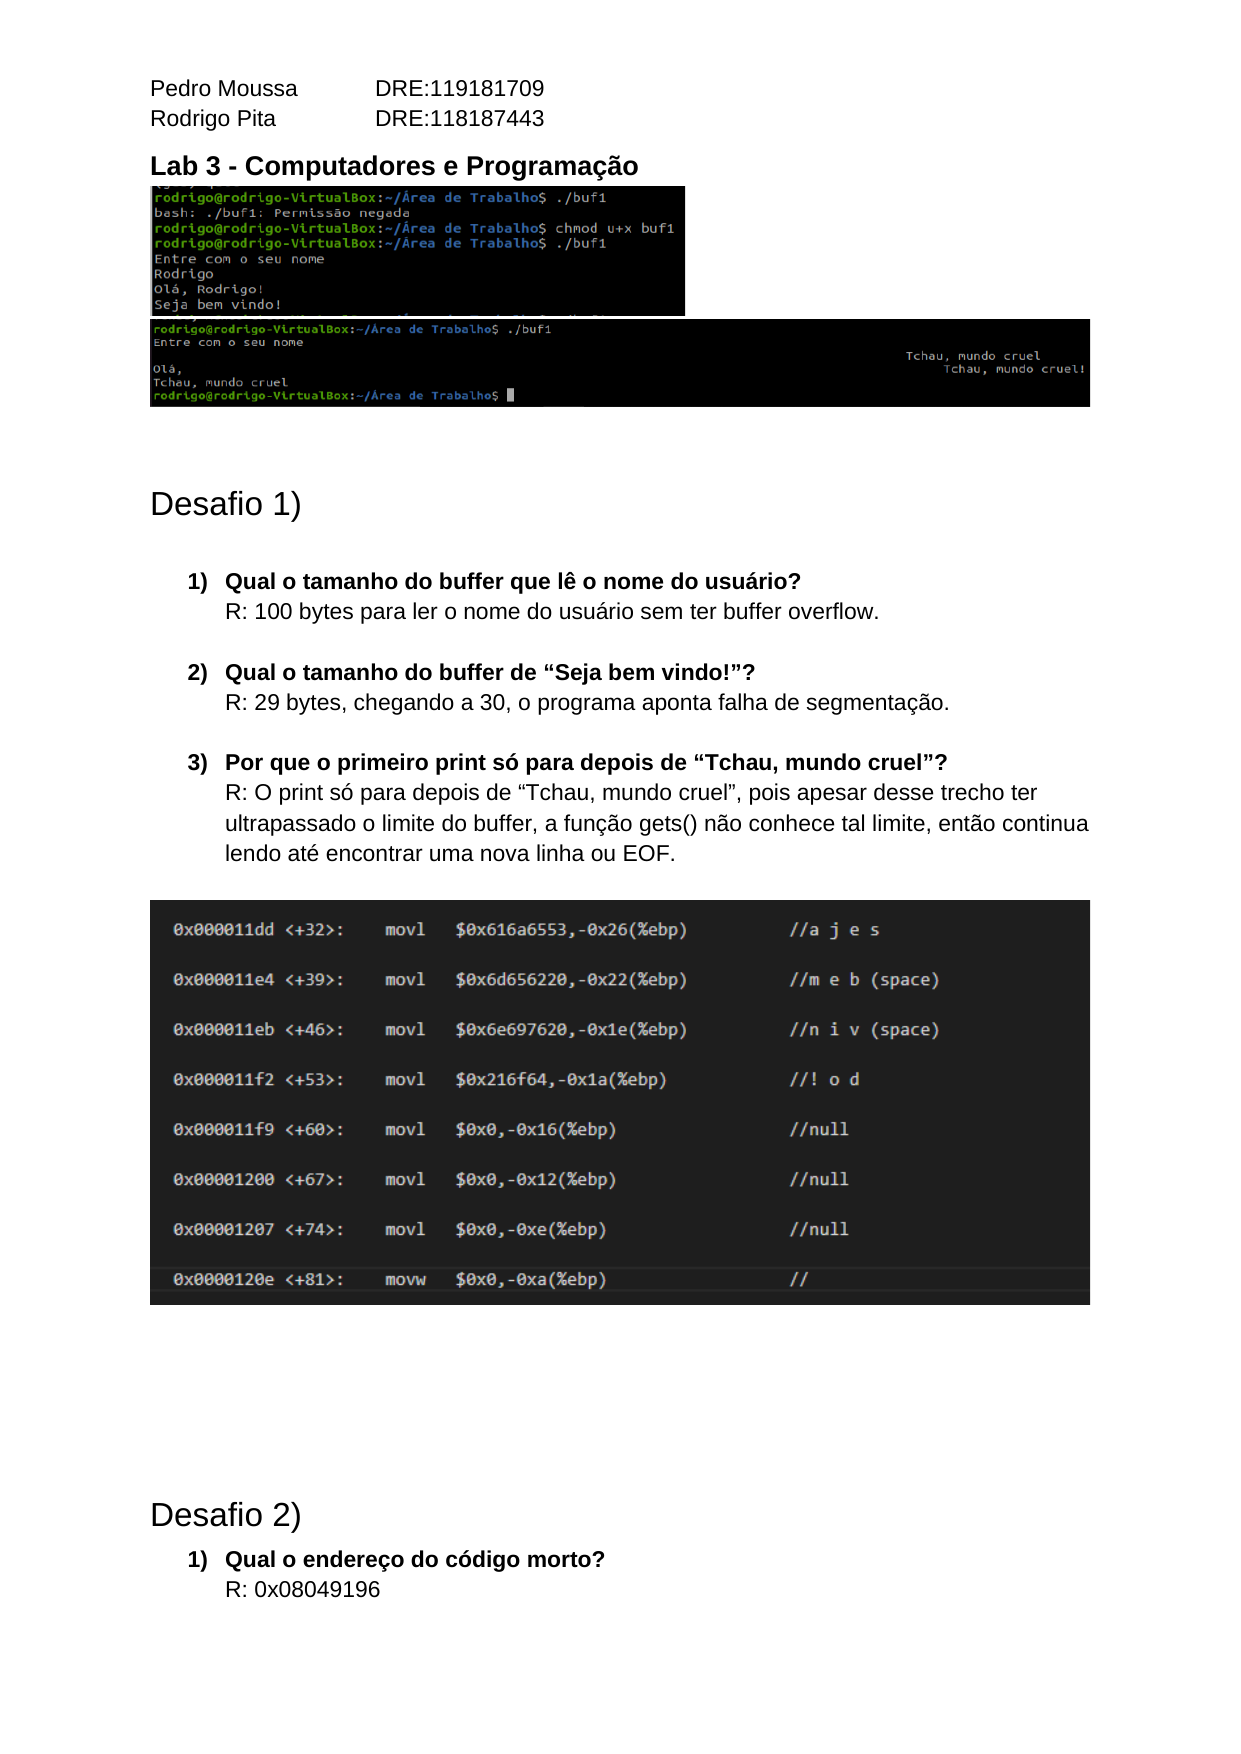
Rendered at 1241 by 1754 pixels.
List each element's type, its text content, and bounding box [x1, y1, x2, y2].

subtitle Desafio 2) [150, 1494, 1090, 1533]
text R: 100 bytes para ler o nome do usuário sem ter buffer overflow. [150, 598, 1090, 624]
text R: 29 bytes, chegando a 30, o programa aponta falha de segmentação. [225, 689, 1090, 715]
picture [150, 900, 1091, 1305]
list Qual o endereço do código morto? [187, 1546, 1090, 1572]
picture [150, 186, 686, 316]
text Lab 3 - Computadores e Programação [150, 150, 1090, 181]
list Qual o tamanho do buffer que lê o nome do usuário? [187, 568, 1090, 594]
picture [150, 319, 1091, 407]
list Por que o primeiro print só para depois de “Tchau, mundo cruel”? [187, 749, 1090, 776]
text R: O print só para depois de “Tchau, mundo cruel”, pois apesar desse trecho ter ultrapassado o limite do buffer, a função gets() não conhece tal limite, então continua lendo até encontrar uma nova linha ou EOF. [225, 779, 1090, 866]
list Qual o tamanho do buffer de “Seja bem vindo!”? [187, 658, 1090, 685]
text R: 0x08049196 [225, 1576, 1090, 1602]
subtitle Desafio 1) [150, 484, 1090, 522]
